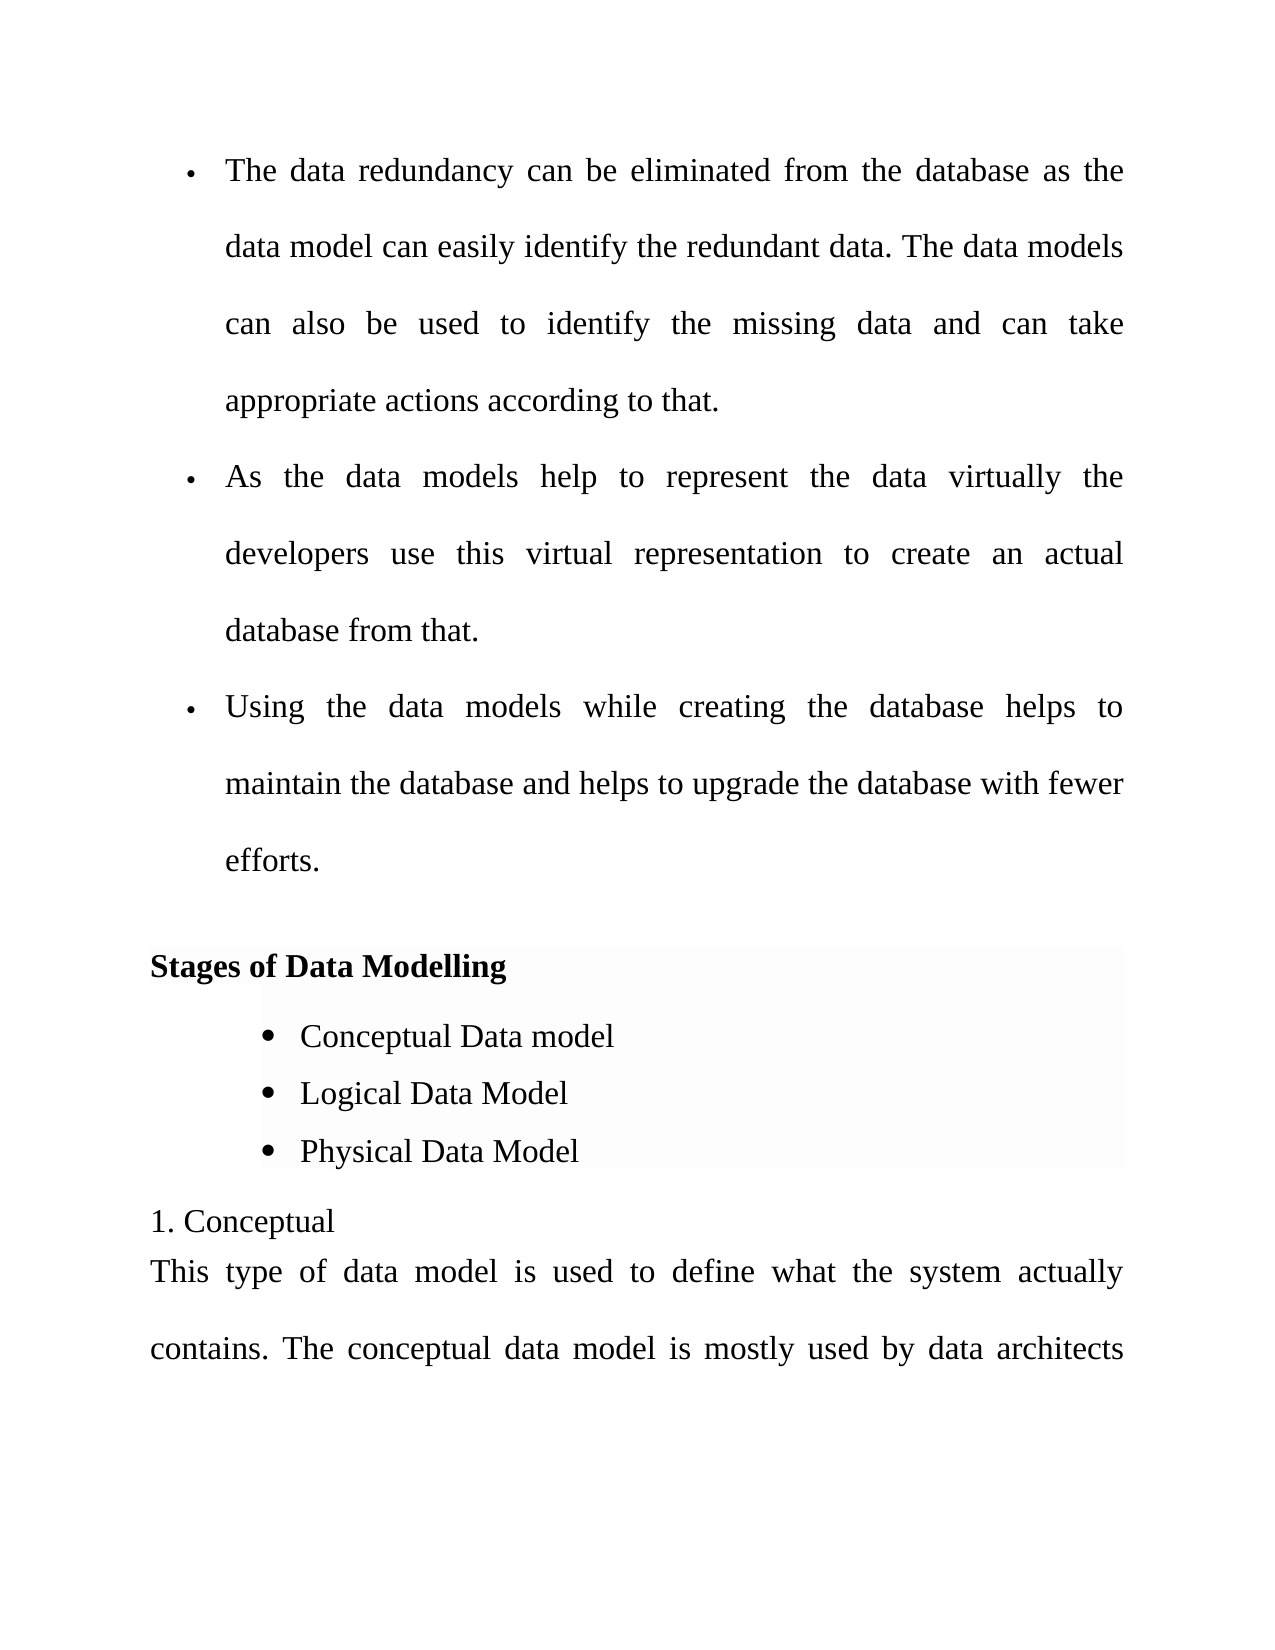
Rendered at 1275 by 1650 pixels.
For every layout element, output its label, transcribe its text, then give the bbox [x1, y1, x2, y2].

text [150, 1252, 1125, 1367]
subtitle 1. Conceptual [150, 1201, 1125, 1239]
list The data redundancy can be eliminated from the database as the data model can easily identify the redundant data. The data models can also be used to identify the missing data and can take appropriate actions according to that. [187, 150, 1125, 418]
list Logical Data Model [262, 1073, 1125, 1112]
text Stages of Data Modelling [150, 946, 1125, 984]
list Using the data models while creating the database helps to maintain the database and helps to upgrade the database with fewer efforts. [187, 687, 1125, 878]
list As the data models help to represent the data virtually the developers use this virtual representation to create an actual database from that. [187, 457, 1125, 648]
list Physical Data Model [262, 1131, 1125, 1169]
list Conceptual Data model [262, 1016, 1125, 1054]
